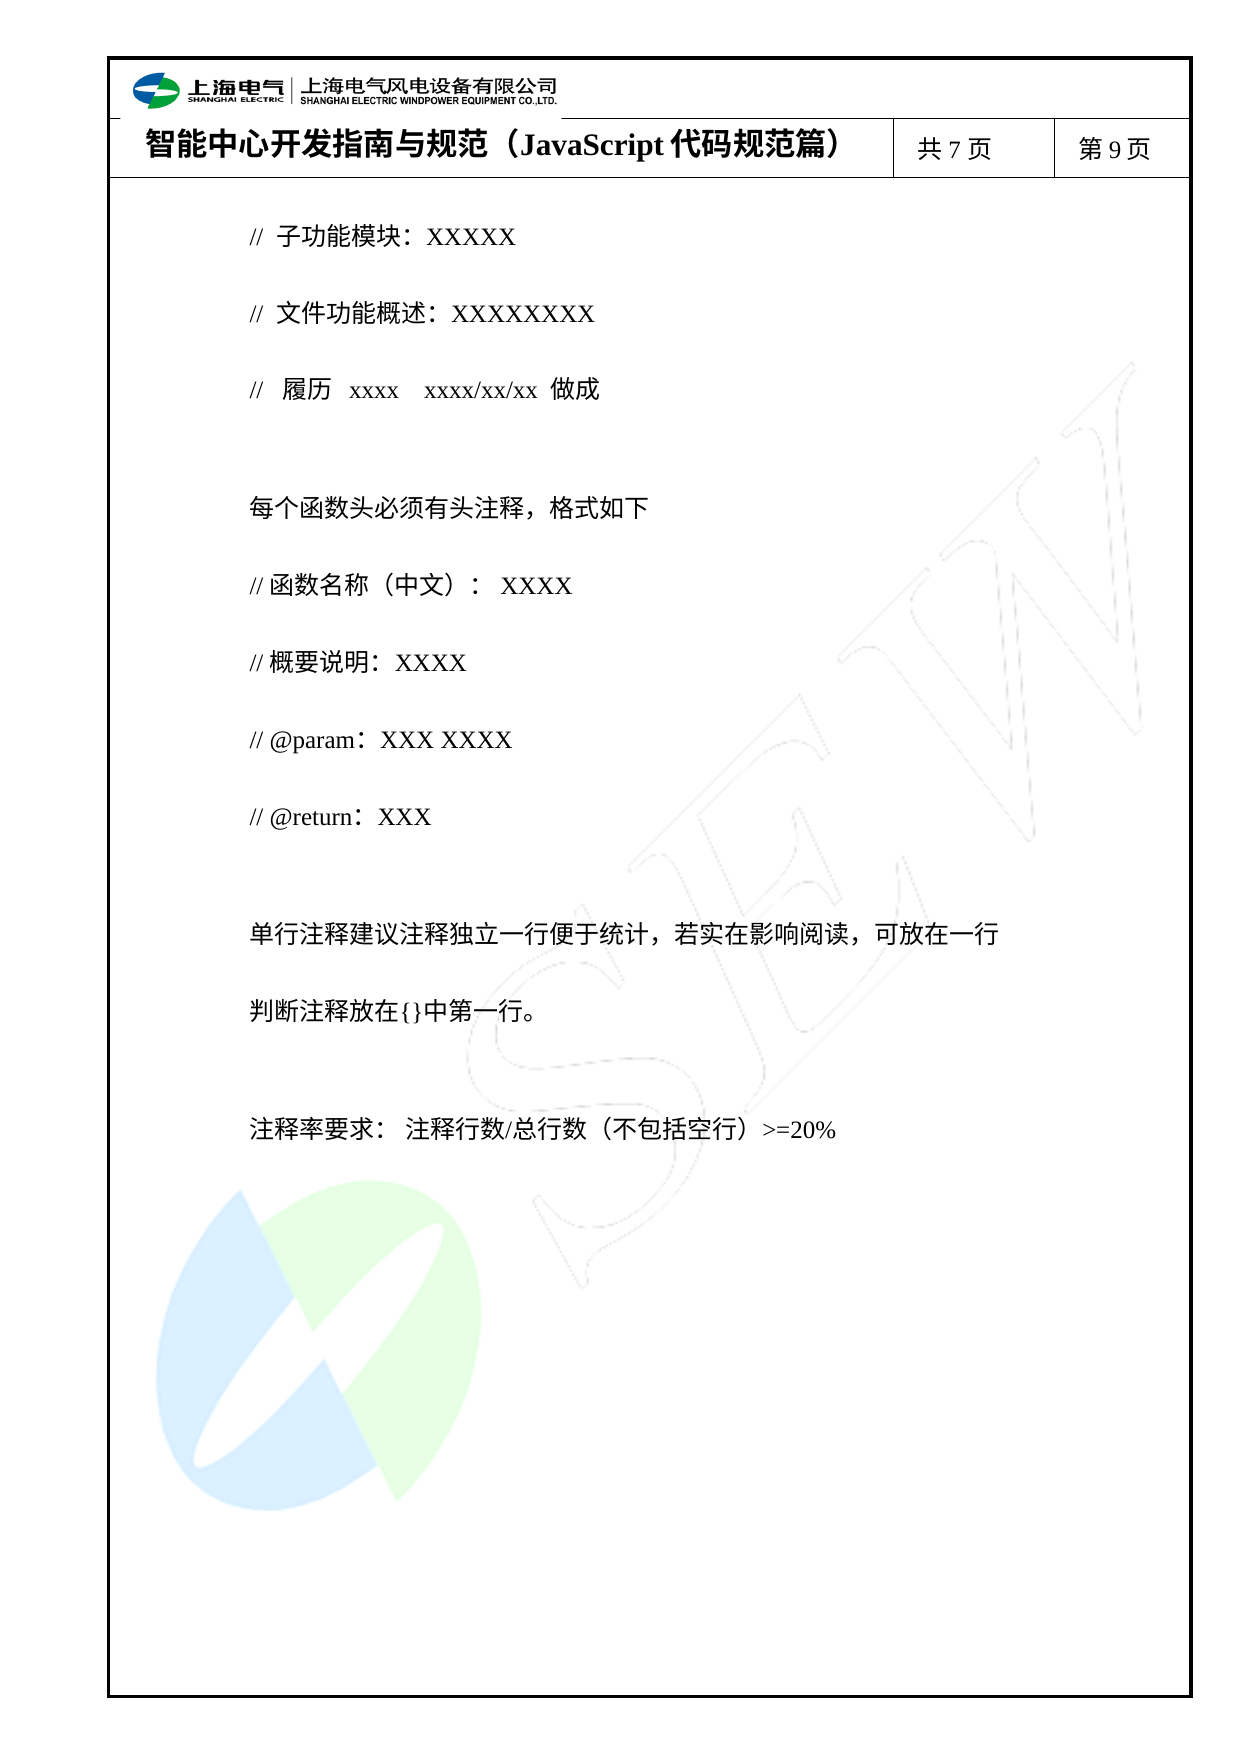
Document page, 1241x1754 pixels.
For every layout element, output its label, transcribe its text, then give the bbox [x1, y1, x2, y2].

text 判断注释放在{}中第一行。 [206, 975, 1181, 1043]
picture [120, 60, 562, 119]
text // 文件功能概述：XXXXXXXX [206, 277, 1181, 345]
text 单行注释建议注释独立一行便于统计，若实在影响阅读，可放在一行 [206, 898, 1181, 966]
text // 函数名称（中文）： XXXX [206, 549, 1181, 617]
text // 子功能模块：XXXXX [206, 200, 1181, 268]
text // 履历 xxxx xxxx/xx/xx 做成 [206, 354, 1181, 422]
text // @param：XXX XXXX [206, 703, 1181, 771]
text 每个函数头必须有头注释，格式如下 [206, 472, 1181, 540]
text 注释率要求： 注释行数/总行数（不包括空行）>=20% [206, 1093, 1181, 1161]
text // @return：XXX [206, 780, 1181, 848]
text // 概要说明：XXXX [206, 626, 1181, 694]
